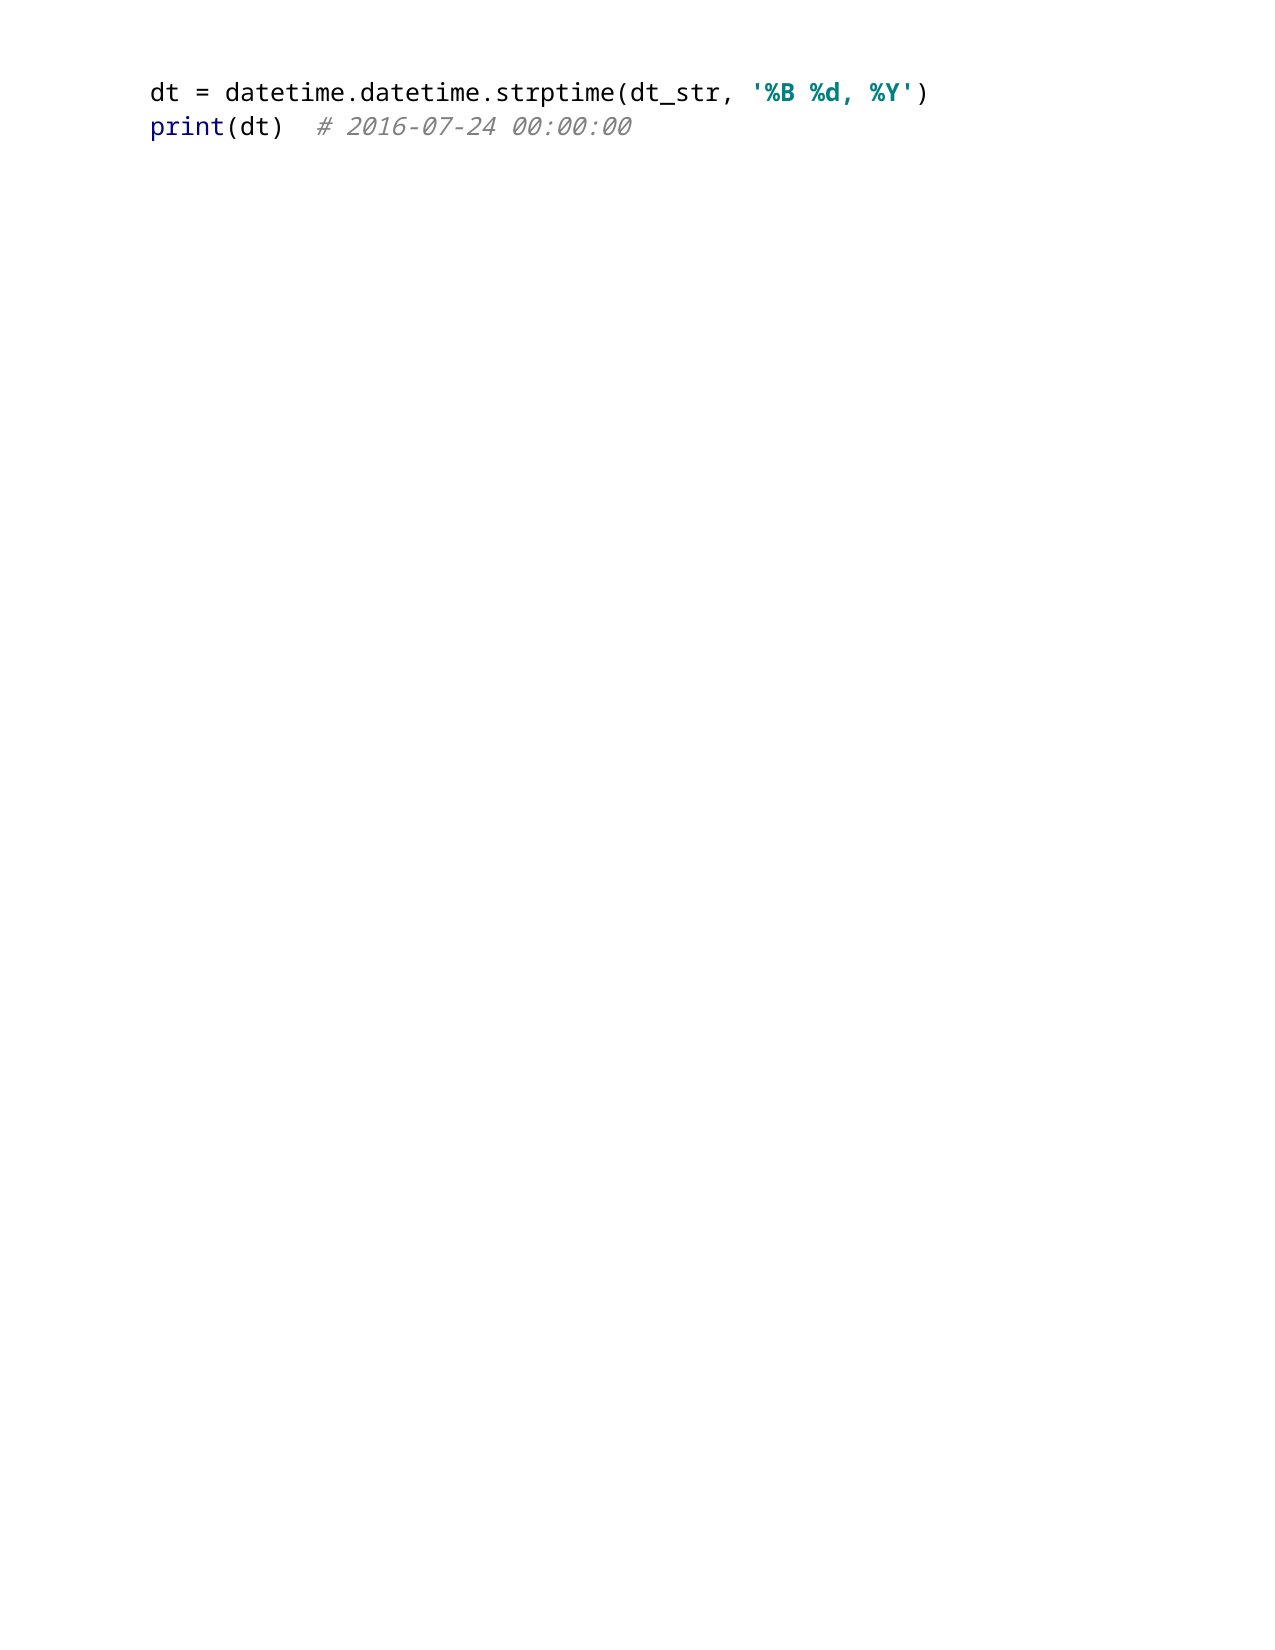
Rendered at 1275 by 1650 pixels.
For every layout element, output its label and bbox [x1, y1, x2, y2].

text [150, 75, 1200, 205]
